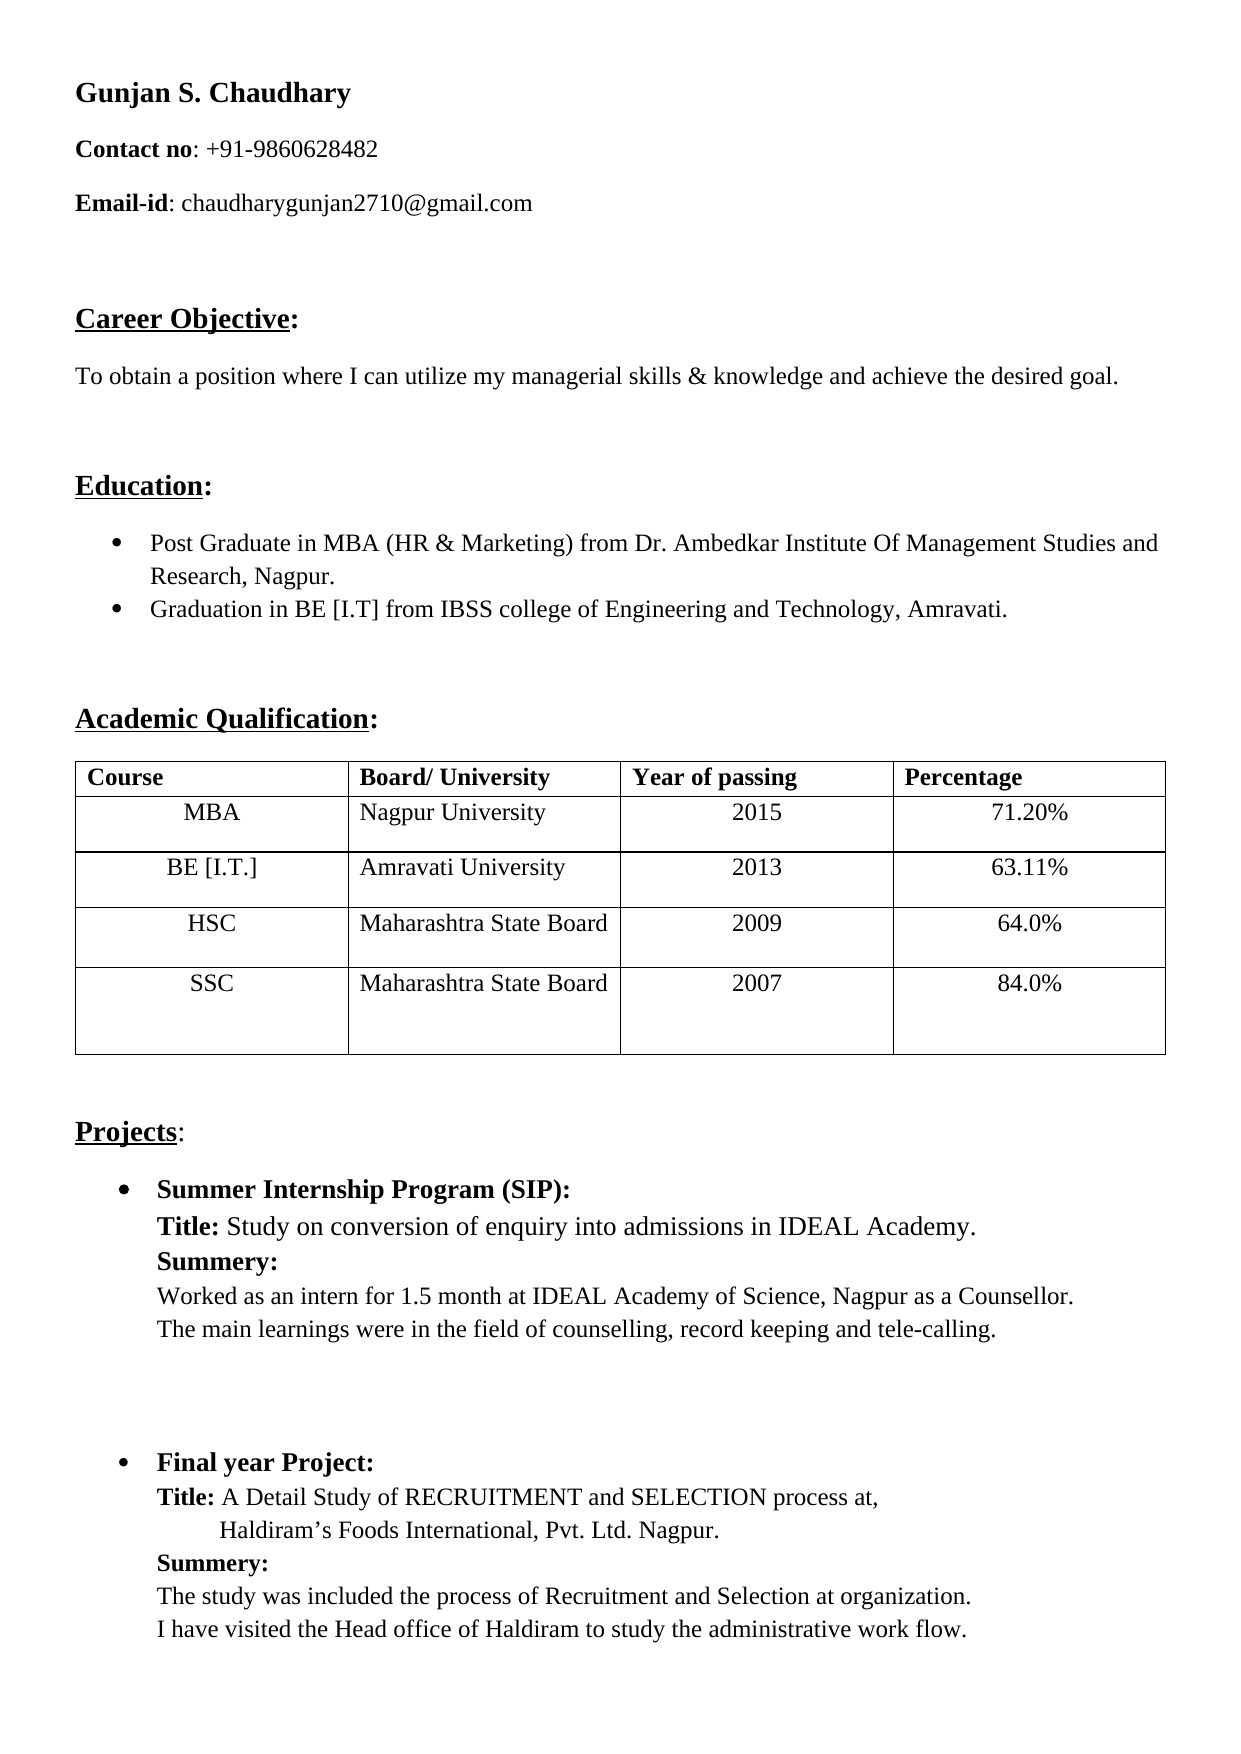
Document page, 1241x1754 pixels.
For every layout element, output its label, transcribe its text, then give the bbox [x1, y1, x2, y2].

table_cell 63.11% [894, 853, 1165, 907]
table_cell 84.0% [894, 968, 1165, 1054]
text Gunjan S. Chaudhary [75, 75, 1165, 108]
table_cell 2009 [621, 908, 893, 967]
text Academic Qualification: [75, 702, 1165, 735]
list Post Graduate in MBA (HR & Marketing) from Dr. Ambedkar Institute Of Management Studies and Research, Nagpur. [112, 528, 1165, 590]
list Summery: [157, 1245, 1165, 1276]
text Email-id: chaudharygunjan2710@gmail.com [75, 188, 1165, 217]
list Summer Internship Program (SIP): [119, 1174, 1165, 1205]
table_cell Amravati University [349, 853, 620, 907]
list Title: Study on conversion of enquiry into admissions in IDEAL Academy. [157, 1209, 1165, 1241]
table_header Year of passing [621, 762, 893, 796]
table_cell HSC [76, 908, 348, 967]
text Projects: [75, 1114, 1165, 1148]
table_cell 2007 [621, 968, 893, 1054]
table_cell 2015 [621, 797, 893, 851]
table_cell MBA [76, 797, 348, 851]
table_cell Maharashtra State Board [349, 908, 620, 967]
table_cell 2013 [621, 853, 893, 907]
list Haldiram’s Foods International, Pvt. Ltd. Nagpur. [157, 1515, 1165, 1544]
table_cell Nagpur University [349, 797, 620, 851]
table_header Course [76, 762, 348, 796]
table_cell 64.0% [894, 908, 1165, 967]
text Education: [75, 468, 1165, 502]
text Career Objective: [75, 301, 1165, 335]
list Final year Project: [119, 1446, 1165, 1477]
table_cell Maharashtra State Board [349, 968, 620, 1054]
table_header Board/ University [349, 762, 620, 796]
text Contact no: +91-9860628482 [75, 134, 1165, 163]
list The main learnings were in the field of counselling, record keeping and tele-calling. [157, 1314, 1165, 1343]
list Title: A Detail Study of RECRUITMENT and SELECTION process at, [157, 1482, 1165, 1511]
list I have visited the Head office of Haldiram to study the administrative work flow. [157, 1614, 1165, 1643]
list Graduation in BE [I.T] from IBSS college of Engineering and Technology, Amravati. [112, 594, 1165, 623]
table_header Percentage [894, 762, 1165, 796]
text To obtain a position where I can utilize my managerial skills & knowledge and achieve the desired goal. [75, 361, 1165, 389]
list The study was included the process of Recruitment and Selection at organization. [157, 1581, 1165, 1610]
table_cell SSC [76, 968, 348, 1054]
list Summery: [157, 1548, 1165, 1577]
list Worked as an intern for 1.5 month at IDEAL Academy of Science, Nagpur as a Counsellor. [157, 1281, 1165, 1310]
table_cell BE [I.T.] [76, 853, 348, 907]
table_cell 71.20% [894, 797, 1165, 851]
